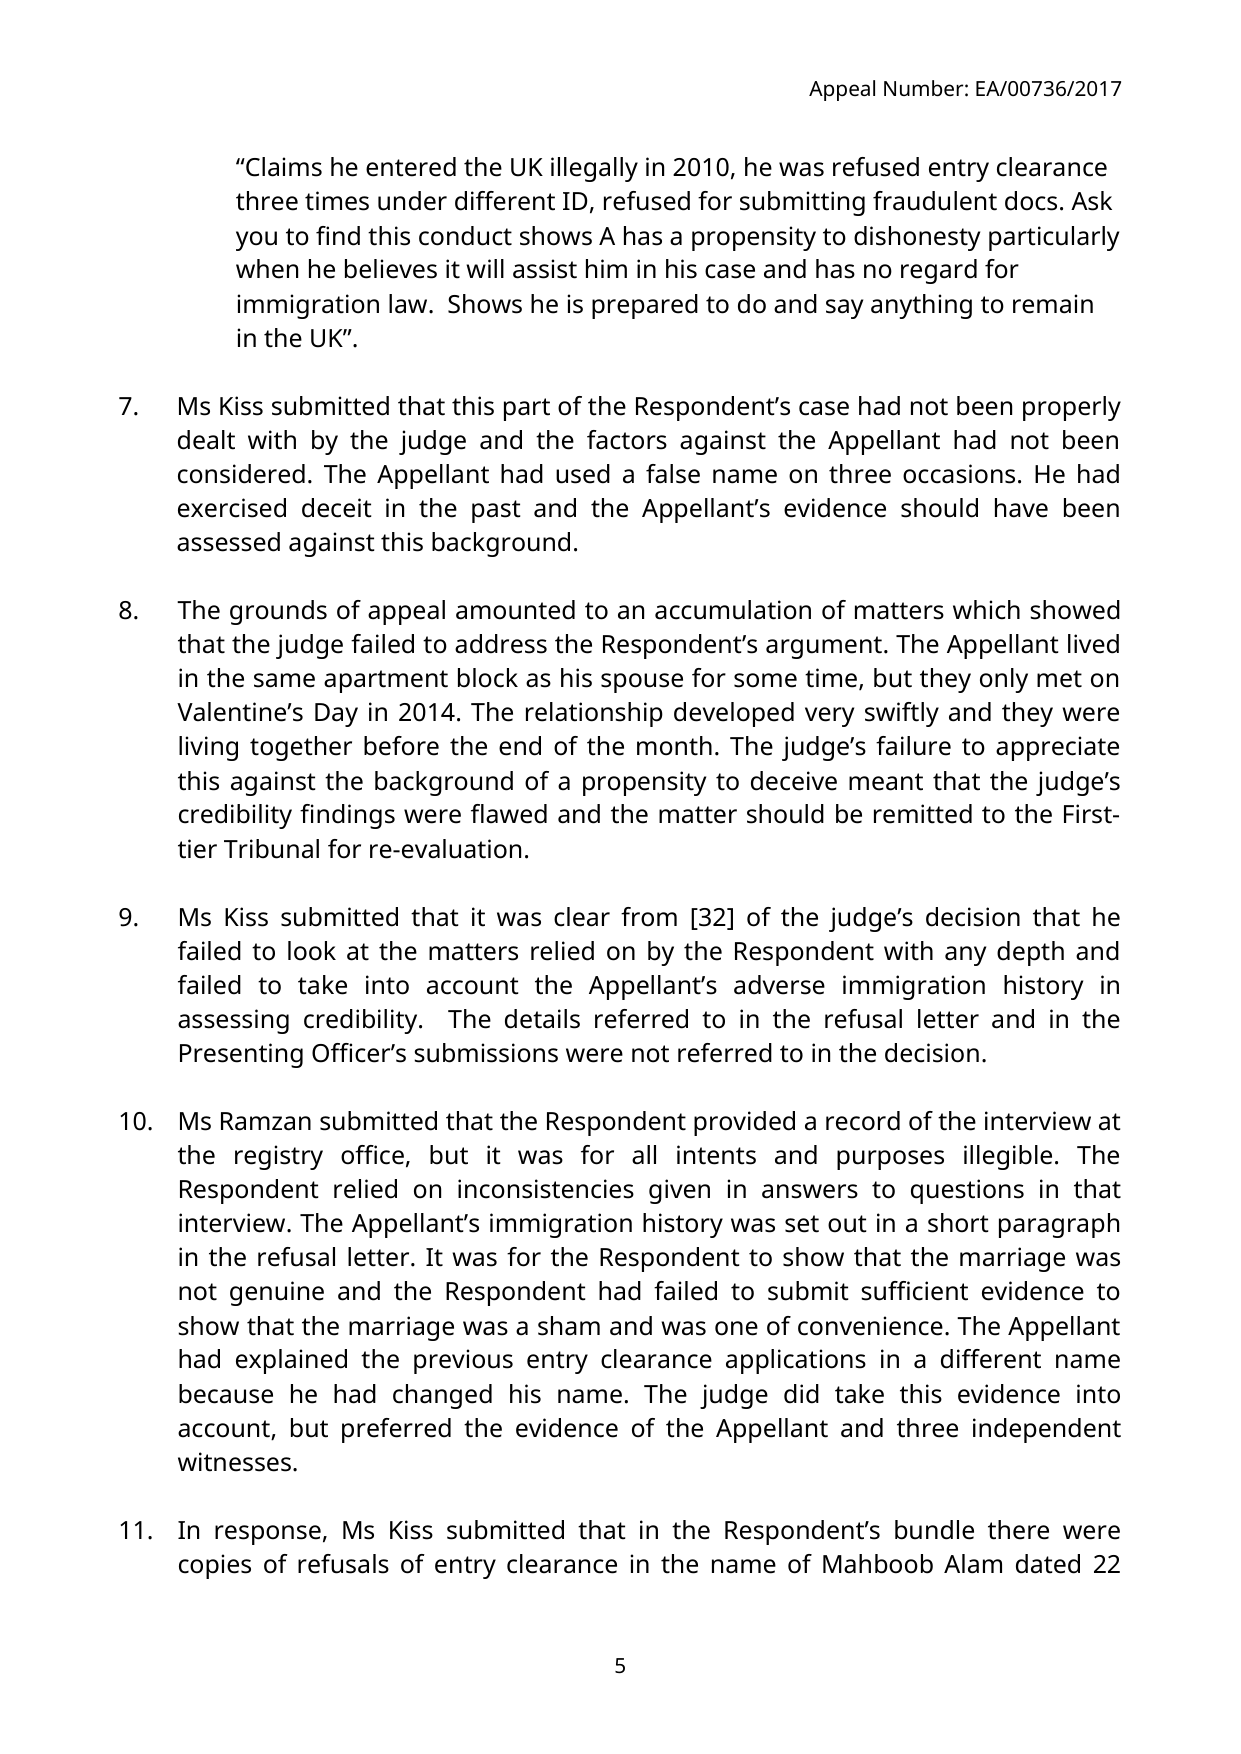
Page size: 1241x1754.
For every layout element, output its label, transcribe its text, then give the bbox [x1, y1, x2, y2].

text 9. Ms Kiss submitted that it was clear from [32] of the judge’s decision that he failed to look at the matters relied on by the Respondent with any depth and failed to take into account the Appellant’s adverse immigration history in assessing credibility. The details referred to in the refusal letter and in the Presenting Officer’s submissions were not referred to in the decision. [118, 899, 1122, 1070]
text 7. Ms Kiss submitted that this part of the Respondent’s case had not been properly dealt with by the judge and the factors against the Appellant had not been considered. The Appellant had used a false name on three occasions. He had exercised deceit in the past and the Appellant’s evidence should have been assessed against this background. [118, 388, 1122, 559]
text 8. The grounds of appeal amounted to an accumulation of matters which showed that the judge failed to address the Respondent’s argument. The Appellant lived in the same apartment block as his spouse for some time, but they only met on Valentine’s Day in 2014. The relationship developed very swiftly and they were living together before the end of the month. The judge’s failure to appreciate this against the background of a propensity to deceive meant that the judge’s credibility findings were flawed and the matter should be remitted to the First-tier Tribunal for re-evaluation. [118, 593, 1122, 865]
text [118, 1512, 1122, 1581]
text 10. Ms Ramzan submitted that the Respondent provided a record of the interview at the registry office, but it was for all intents and purposes illegible. The Respondent relied on inconsistencies given in answers to questions in that interview. The Appellant’s immigration history was set out in a short paragraph in the refusal letter. It was for the Respondent to show that the marriage was not genuine and the Respondent had failed to submit sufficient evidence to show that the marriage was a sham and was one of convenience. The Appellant had explained the previous entry clearance applications in a different name because he had changed his name. The judge did take this evidence into account, but preferred the evidence of the Appellant and three independent witnesses. [118, 1104, 1122, 1478]
text “Claims he entered the UK illegally in 2010, he was refused entry clearance three times under different ID, refused for submitting fraudulent docs. Ask you to find this conduct shows A has a propensity to dishonesty particularly when he believes it will assist him in his case and has no regard for immigration law. Shows he is prepared to do and say anything to remain in the UK”. [236, 150, 1122, 354]
